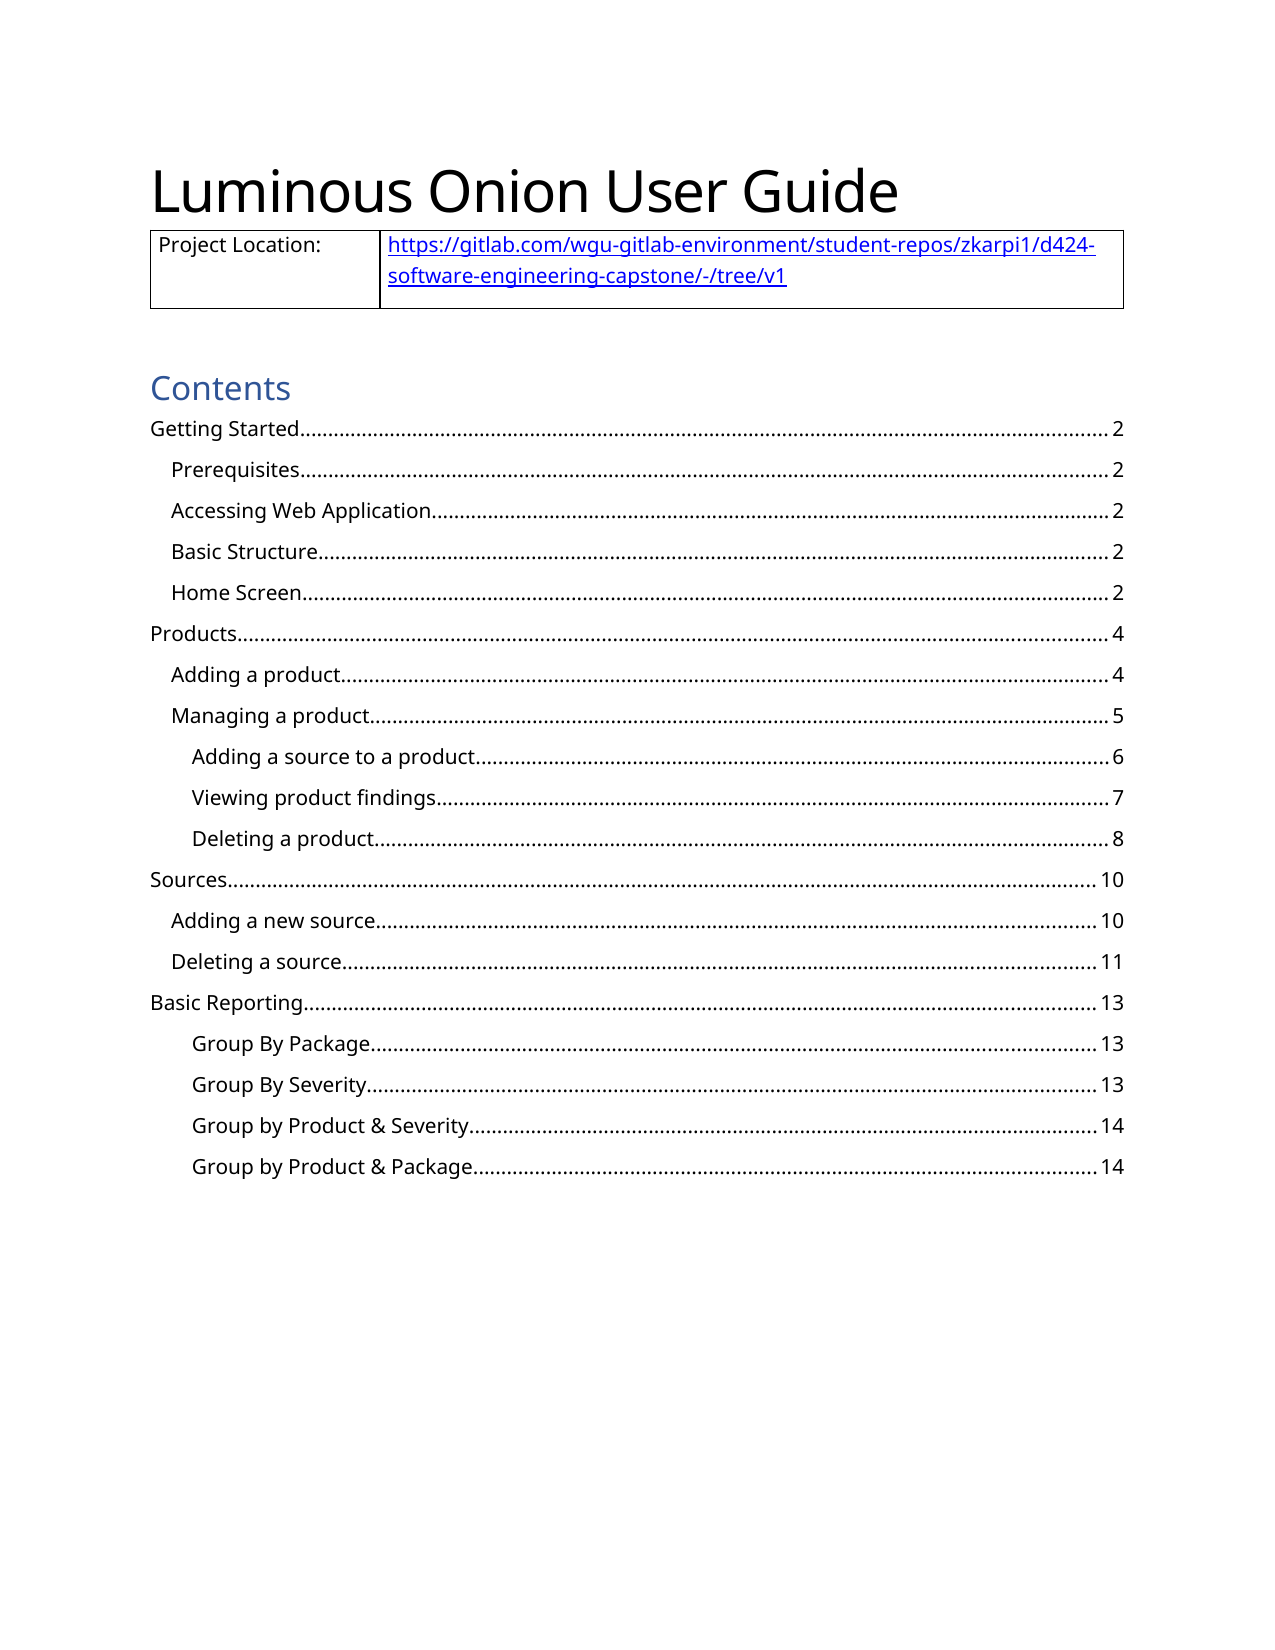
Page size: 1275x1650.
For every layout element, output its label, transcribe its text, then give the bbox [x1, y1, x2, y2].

table_header https://gitlab.com/wgu-gitlab-environment/student-repos/zkarpi1/d424-software-engineering-capstone/-/tree/v1 [381, 231, 1123, 308]
title Luminous Onion User Guide [150, 150, 1125, 229]
table_header Project Location: [151, 231, 379, 308]
